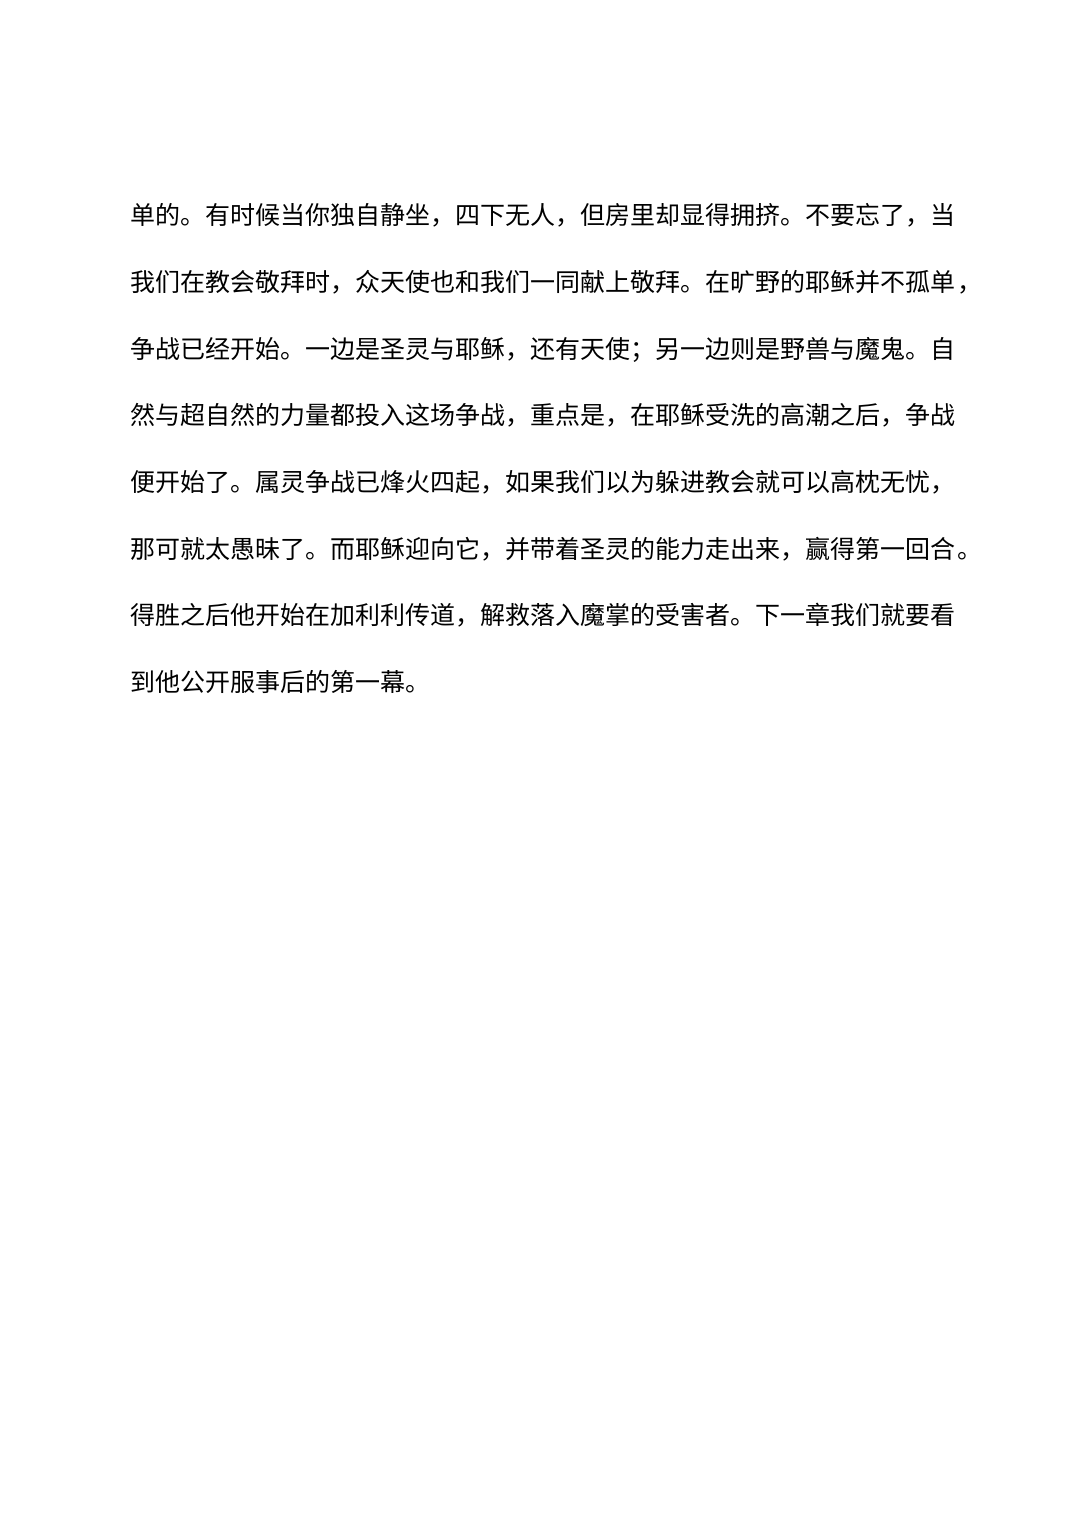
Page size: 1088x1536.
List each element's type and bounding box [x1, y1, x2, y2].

text [130, 181, 958, 714]
